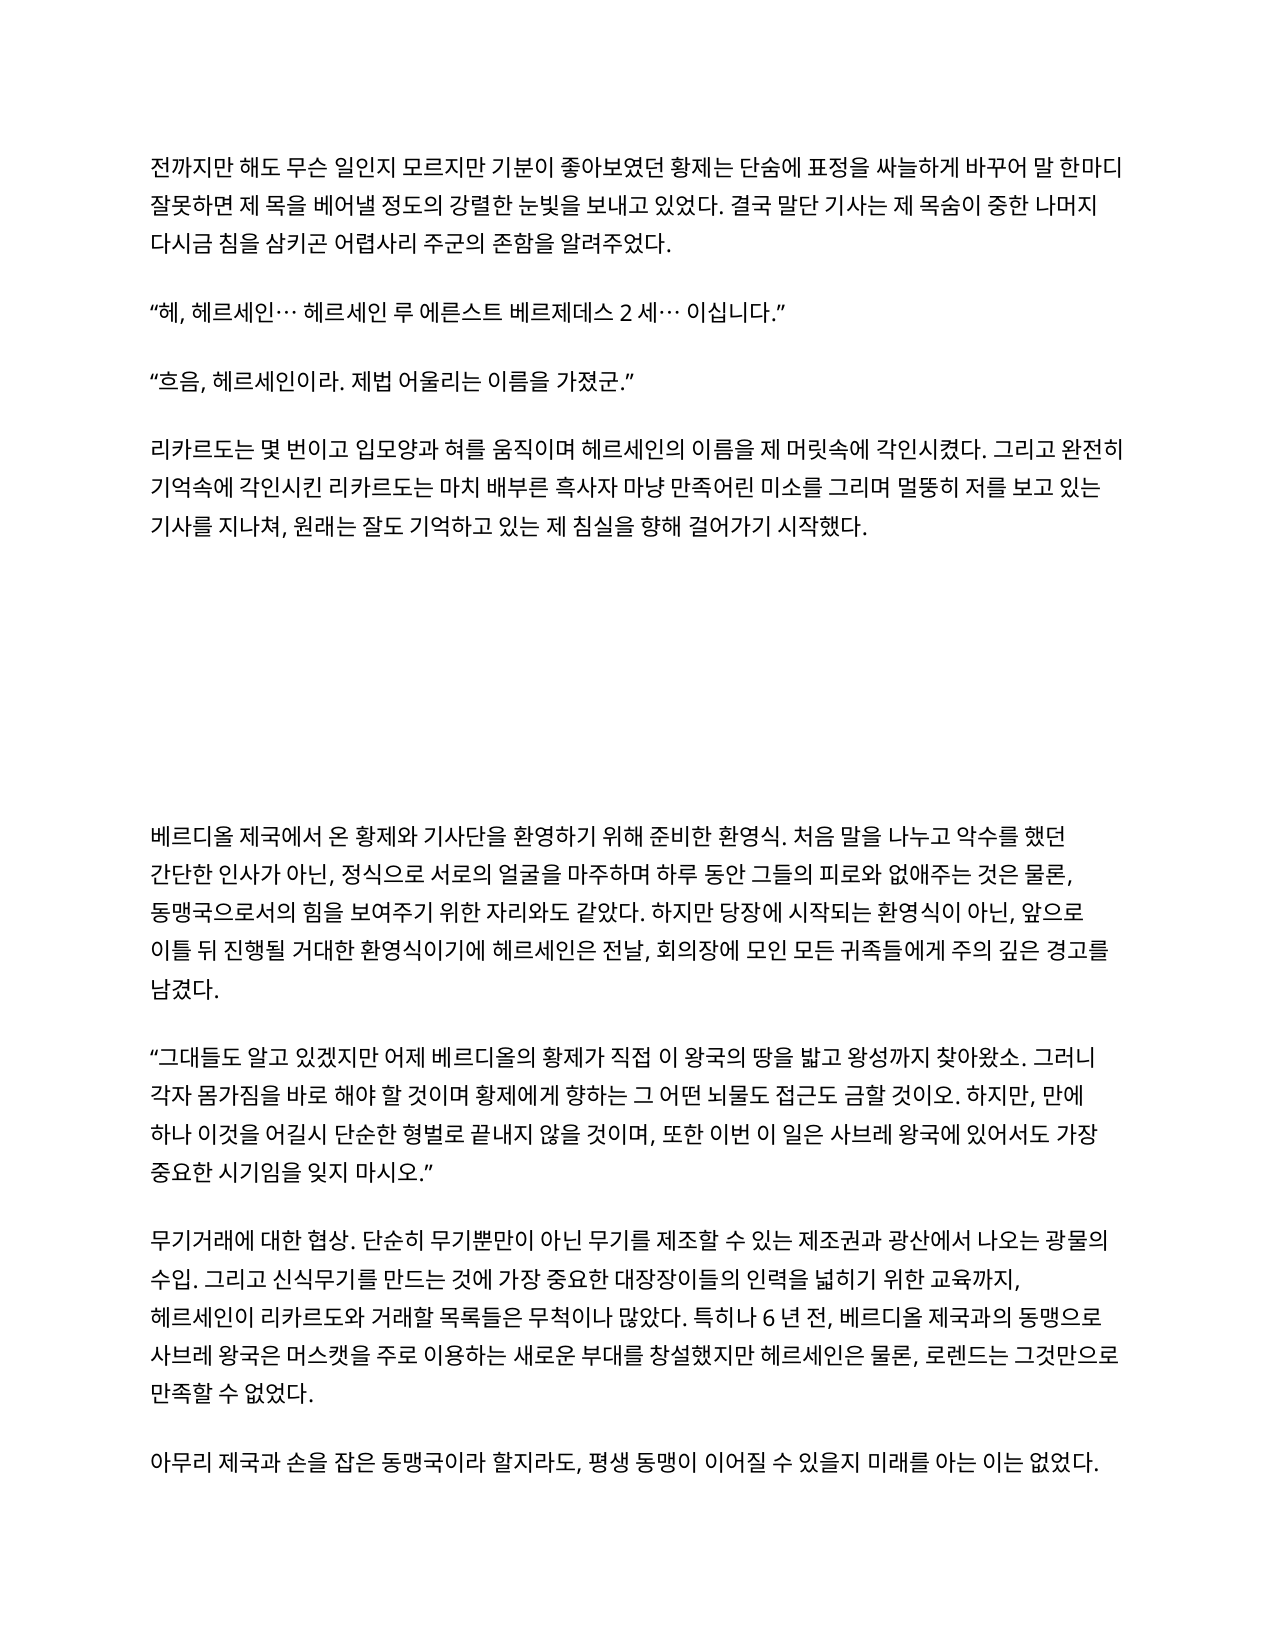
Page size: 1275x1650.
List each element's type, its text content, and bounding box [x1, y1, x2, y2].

text “헤, 헤르세인… 헤르세인 루 에른스트 베르제데스 2세… 이십니다.” [150, 295, 1125, 328]
text 베르디올 제국에서 온 황제와 기사단을 환영하기 위해 준비한 환영식. 처음 말을 나누고 악수를 했던 간단한 인사가 아닌, 정식으로 서로의 얼굴을 마주하며 하루 동안 그들의 피로와 없애주는 것은 물론, 동맹국으로서의 힘을 보여주기 위한 자리와도 같았다. 하지만 당장에 시작되는 환영식이 아닌, 앞으로 이틀 뒤 진행될 거대한 환영식이기에 헤르세인은 전날, 회의장에 모인 모든 귀족들에게 주의 깊은 경고를 남겼다. [150, 818, 1125, 1005]
text 무기거래에 대한 협상. 단순히 무기뿐만이 아닌 무기를 제조할 수 있는 제조권과 광산에서 나오는 광물의 수입. 그리고 신식무기를 만드는 것에 가장 중요한 대장장이들의 인력을 넓히기 위한 교육까지, 헤르세인이 리카르도와 거래할 목록들은 무척이나 많았다. 특히나 6년 전, 베르디올 제국과의 동맹으로 사브레 왕국은 머스캣을 주로 이용하는 새로운 부대를 창설했지만 헤르세인은 물론, 로렌드는 그것만으로 만족할 수 없었다. [150, 1223, 1125, 1409]
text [150, 150, 1125, 260]
text “그대들도 알고 있겠지만 어제 베르디올의 황제가 직접 이 왕국의 땅을 밟고 왕성까지 찾아왔소. 그러니 각자 몸가짐을 바로 해야 할 것이며 황제에게 향하는 그 어떤 뇌물도 접근도 금할 것이오. 하지만, 만에 하나 이것을 어길시 단순한 형벌로 끝내지 않을 것이며, 또한 이번 이 일은 사브레 왕국에 있어서도 가장 중요한 시기임을 잊지 마시오.” [150, 1040, 1125, 1188]
text 리카르도는 몇 번이고 입모양과 혀를 움직이며 헤르세인의 이름을 제 머릿속에 각인시켰다. 그리고 완전히 기억속에 각인시킨 리카르도는 마치 배부른 흑사자 마냥 만족어린 미소를 그리며 멀뚱히 저를 보고 있는 기사를 지나쳐, 원래는 잘도 기억하고 있는 제 침실을 향해 걸어가기 시작했다. [150, 432, 1125, 542]
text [150, 1445, 1125, 1478]
text “흐음, 헤르세인이라. 제법 어울리는 이름을 가졌군.” [150, 363, 1125, 397]
